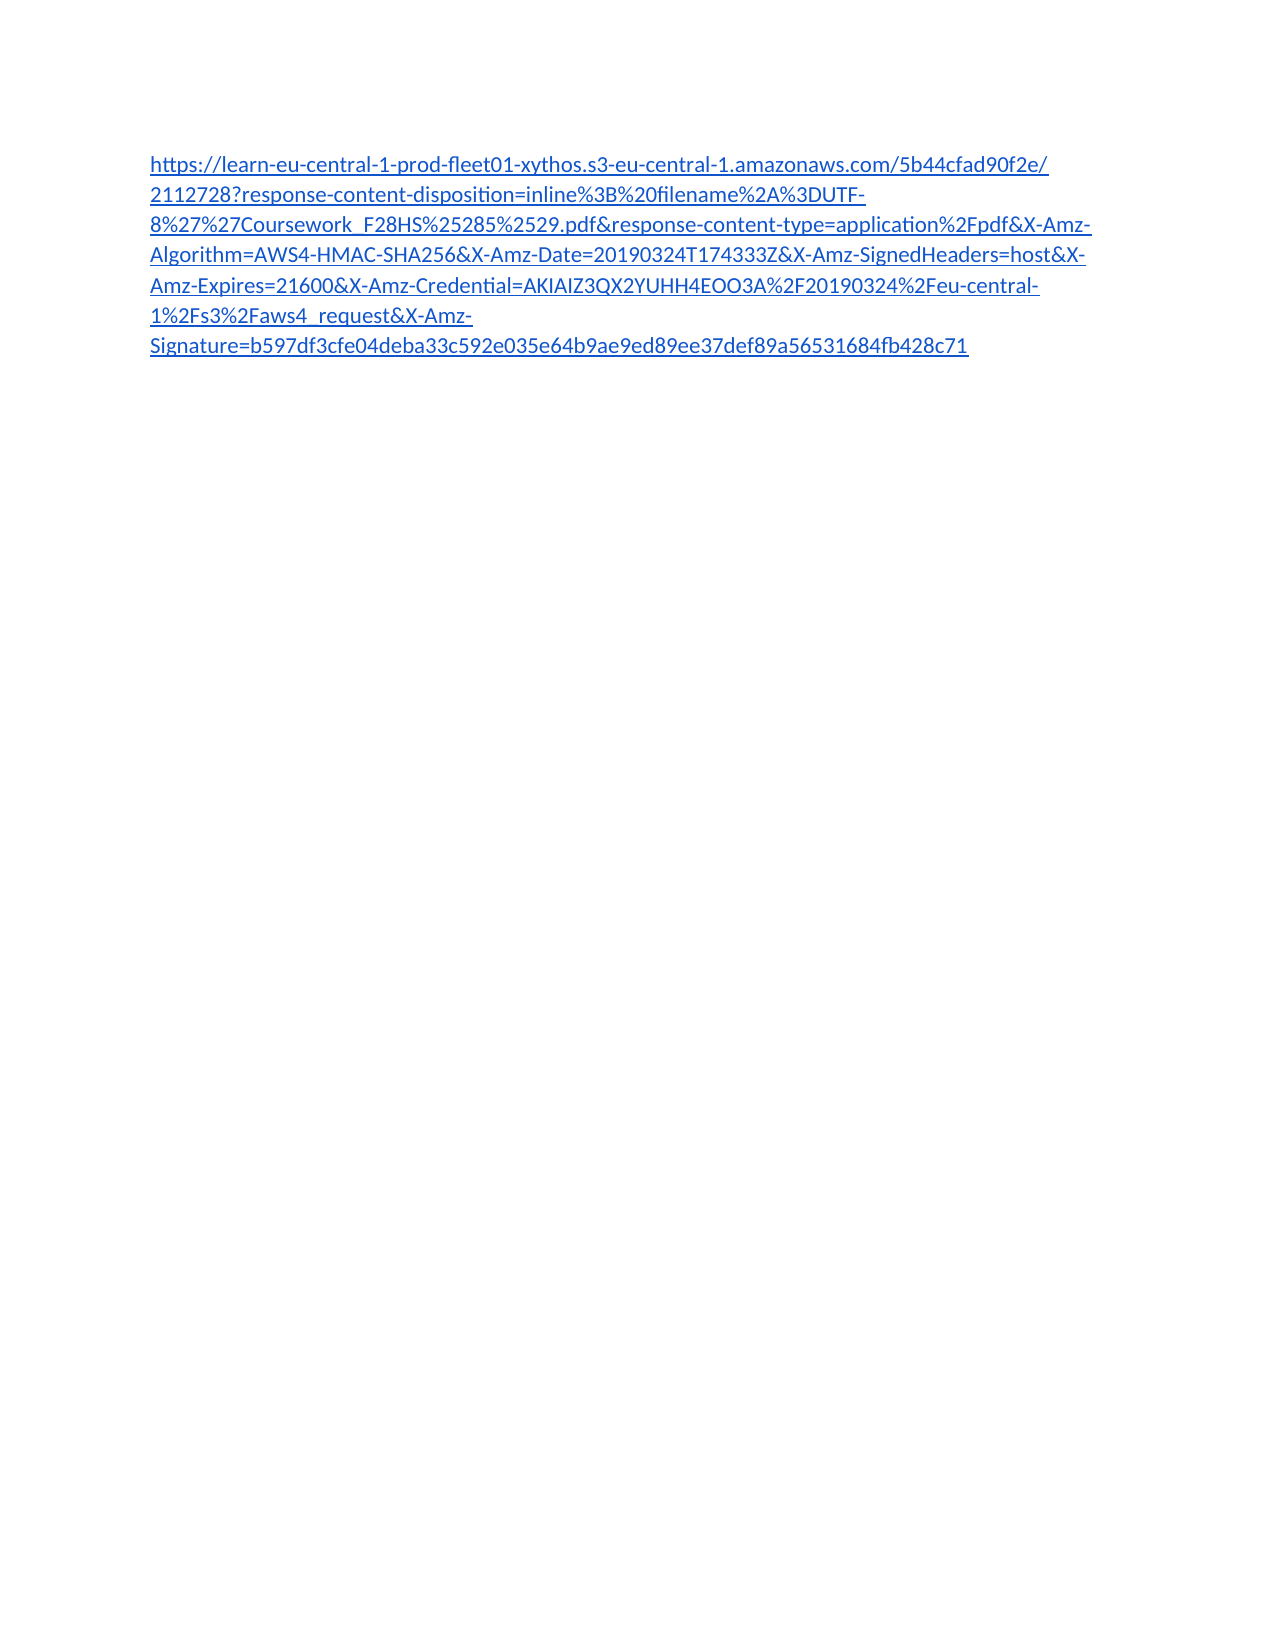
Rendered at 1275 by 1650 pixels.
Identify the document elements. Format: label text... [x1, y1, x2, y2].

text https://learn-eu-central-1-prod-fleet01-xythos.s3-eu-central-1.amazonaws.com/5b44cfad90f2e/2112728?response-content-disposition=inline%3B%20filename%2A%3DUTF-8%27%27Coursework_F28HS%25285%2529.pdf&response-content-type=application%2Fpdf&X-Amz-Algorithm=AWS4-HMAC-SHA256&X-Amz-Date=20190324T174333Z&X-Amz-SignedHeaders=host&X-Amz-Expires=21600&X-Amz-Credential=AKIAIZ3QX2YUHH4EOO3A%2F20190324%2Feu-central-1%2Fs3%2Faws4_request&X-Amz-Signature=b597df3cfe04deba33c592e035e64b9ae9ed89ee37def89a56531684fb428c71 [150, 150, 1125, 359]
